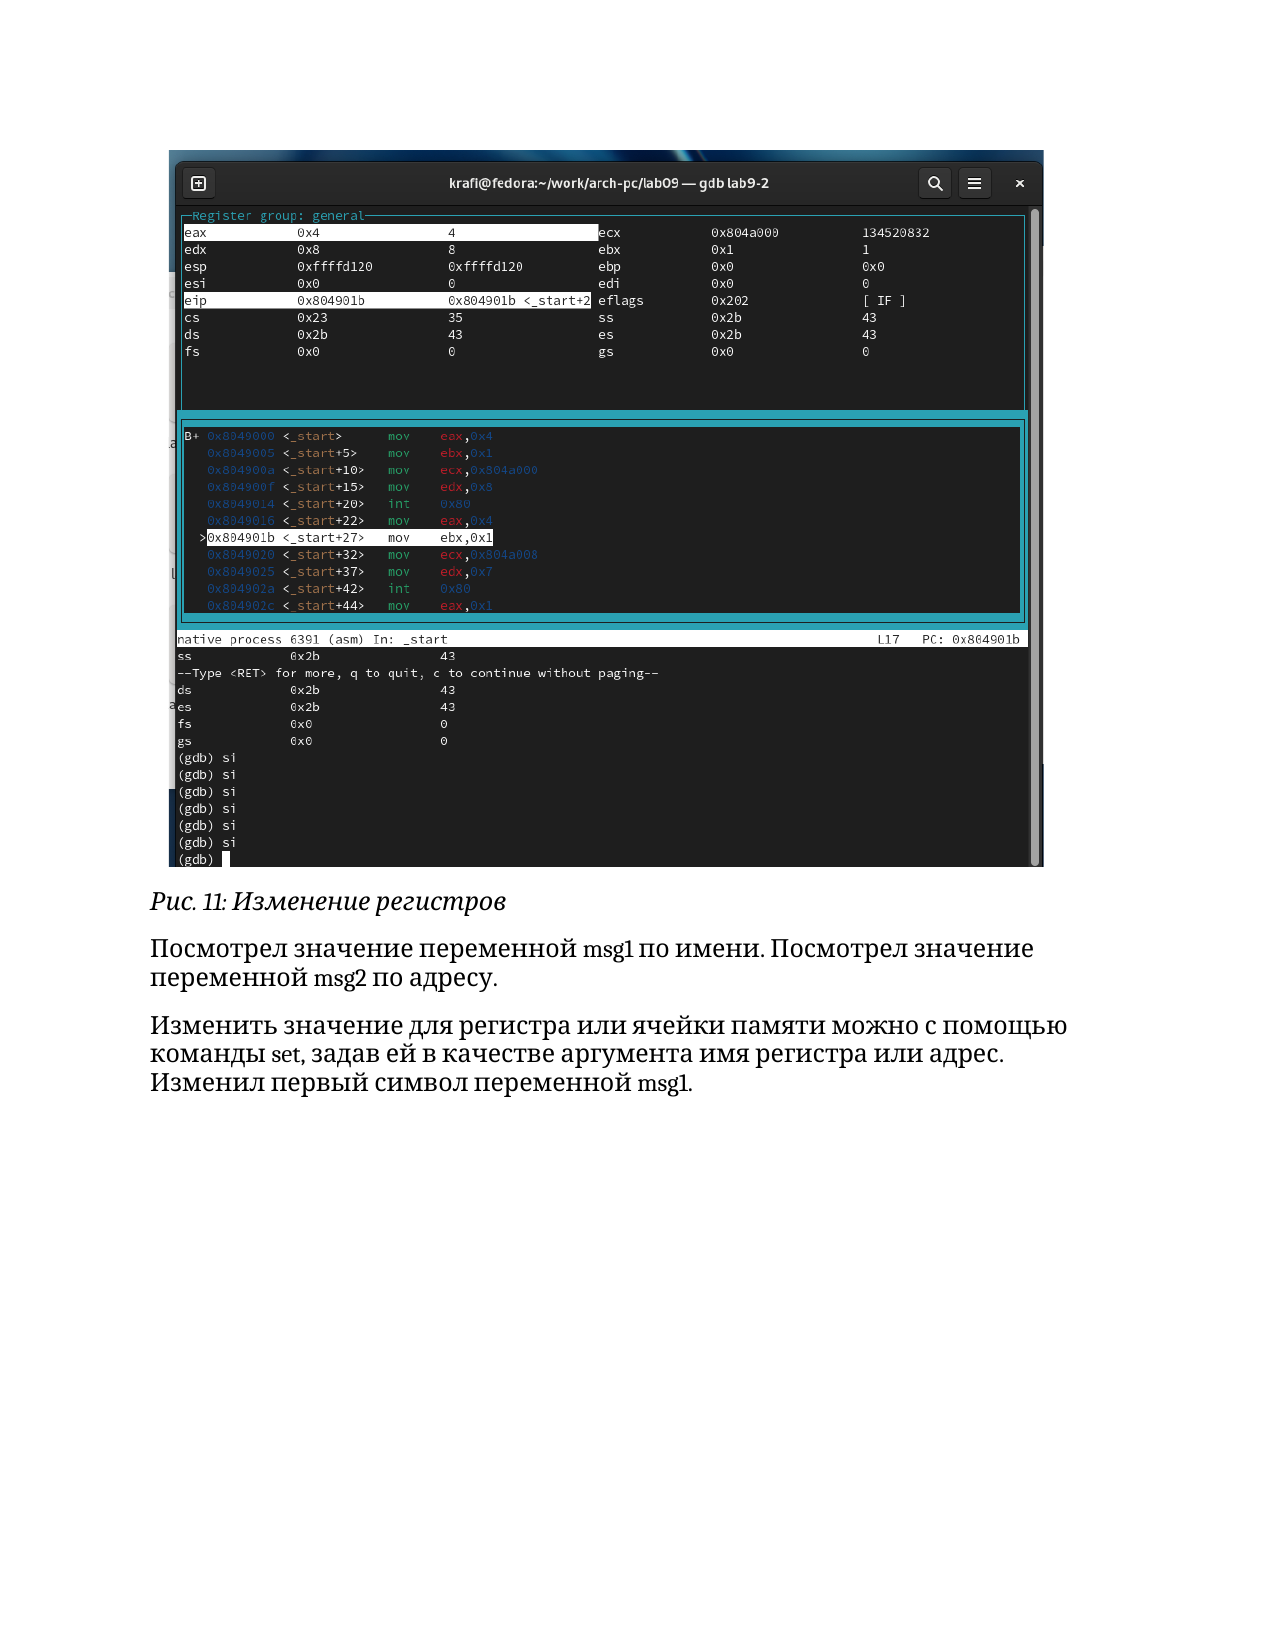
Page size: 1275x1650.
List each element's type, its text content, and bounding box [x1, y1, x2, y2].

text Посмотрел значение переменной msg1 по имени. Посмотрел значение переменной msg2 по адресу. [150, 935, 1125, 993]
text Рис. 11: Изменение регистров [150, 888, 1125, 917]
text Изменить значение для регистра или ячейки памяти можно с помощью команды set, задав ей в качестве аргумента имя регистра или адрес. Изменил первый символ переменной msg1. [150, 1012, 1125, 1098]
picture [168, 150, 1044, 867]
